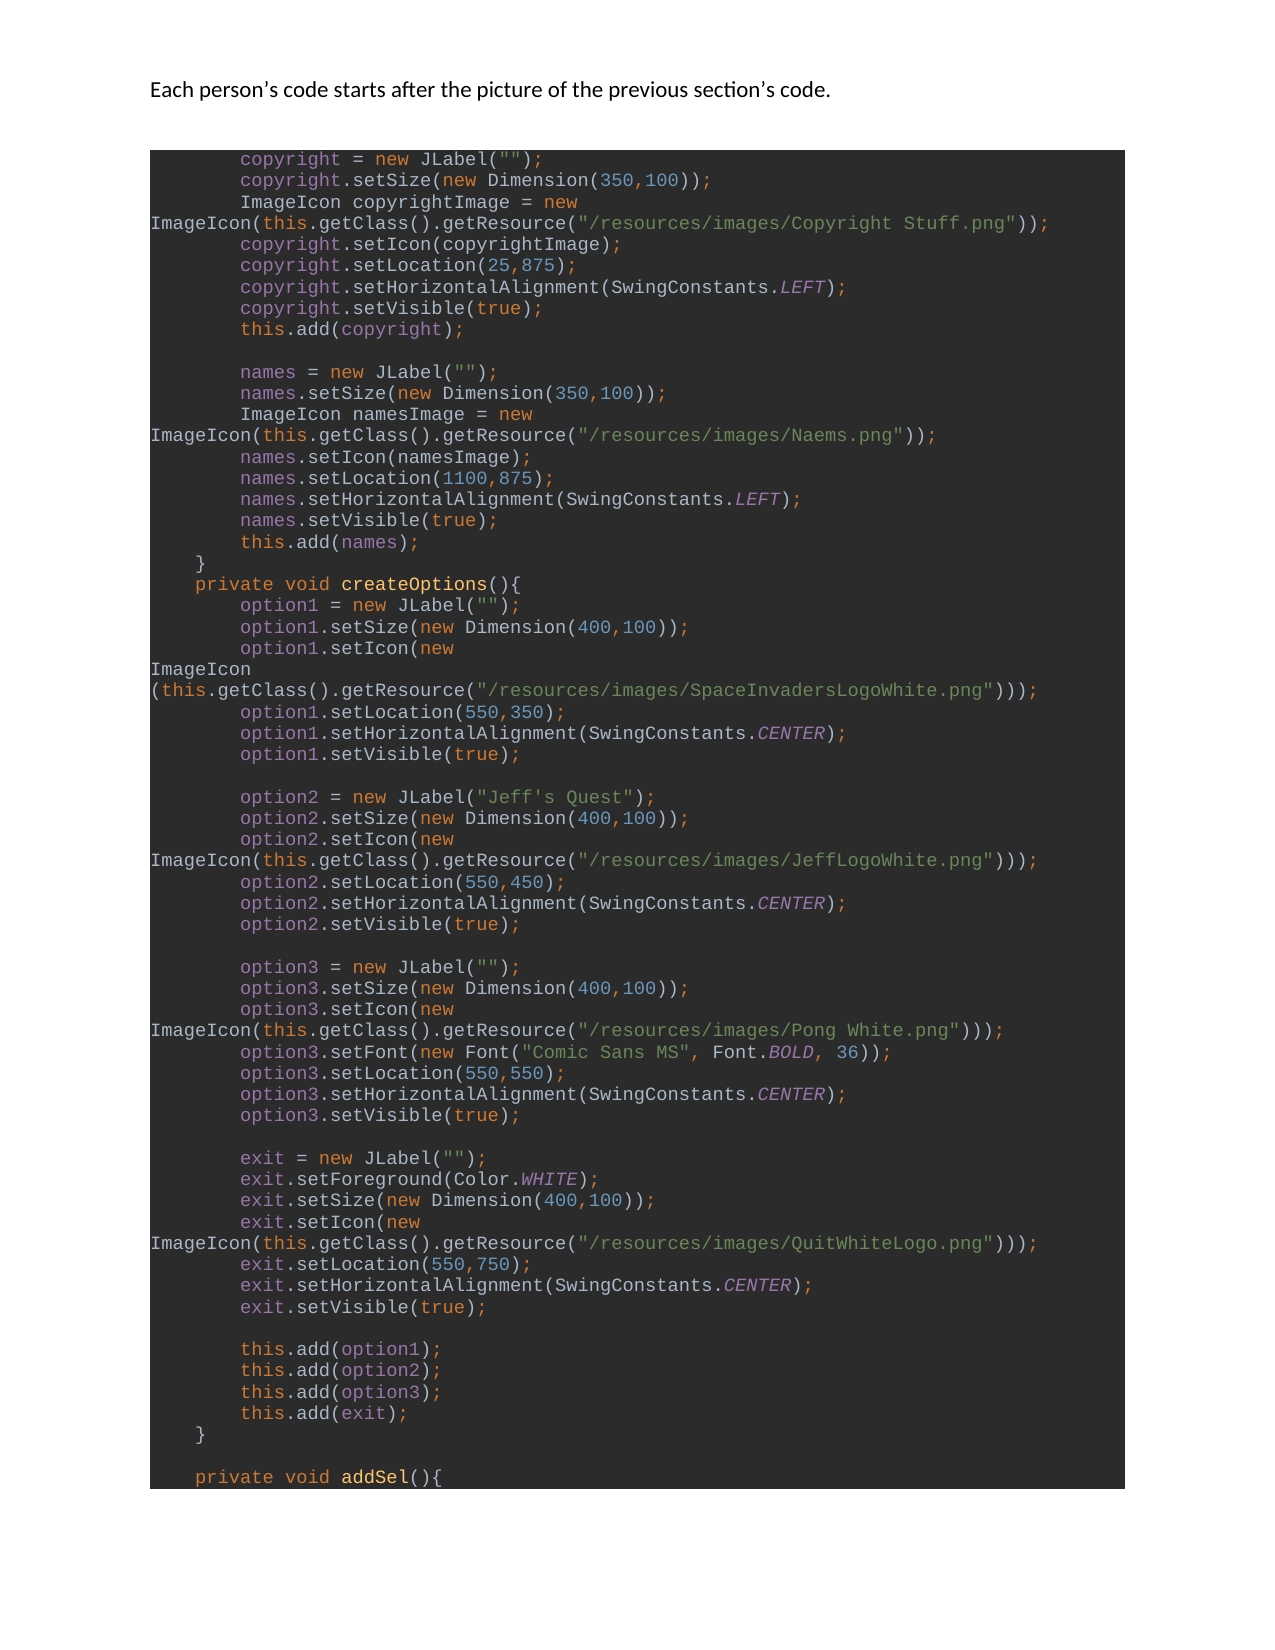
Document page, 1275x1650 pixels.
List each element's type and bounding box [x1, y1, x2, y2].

text [150, 150, 1125, 1489]
